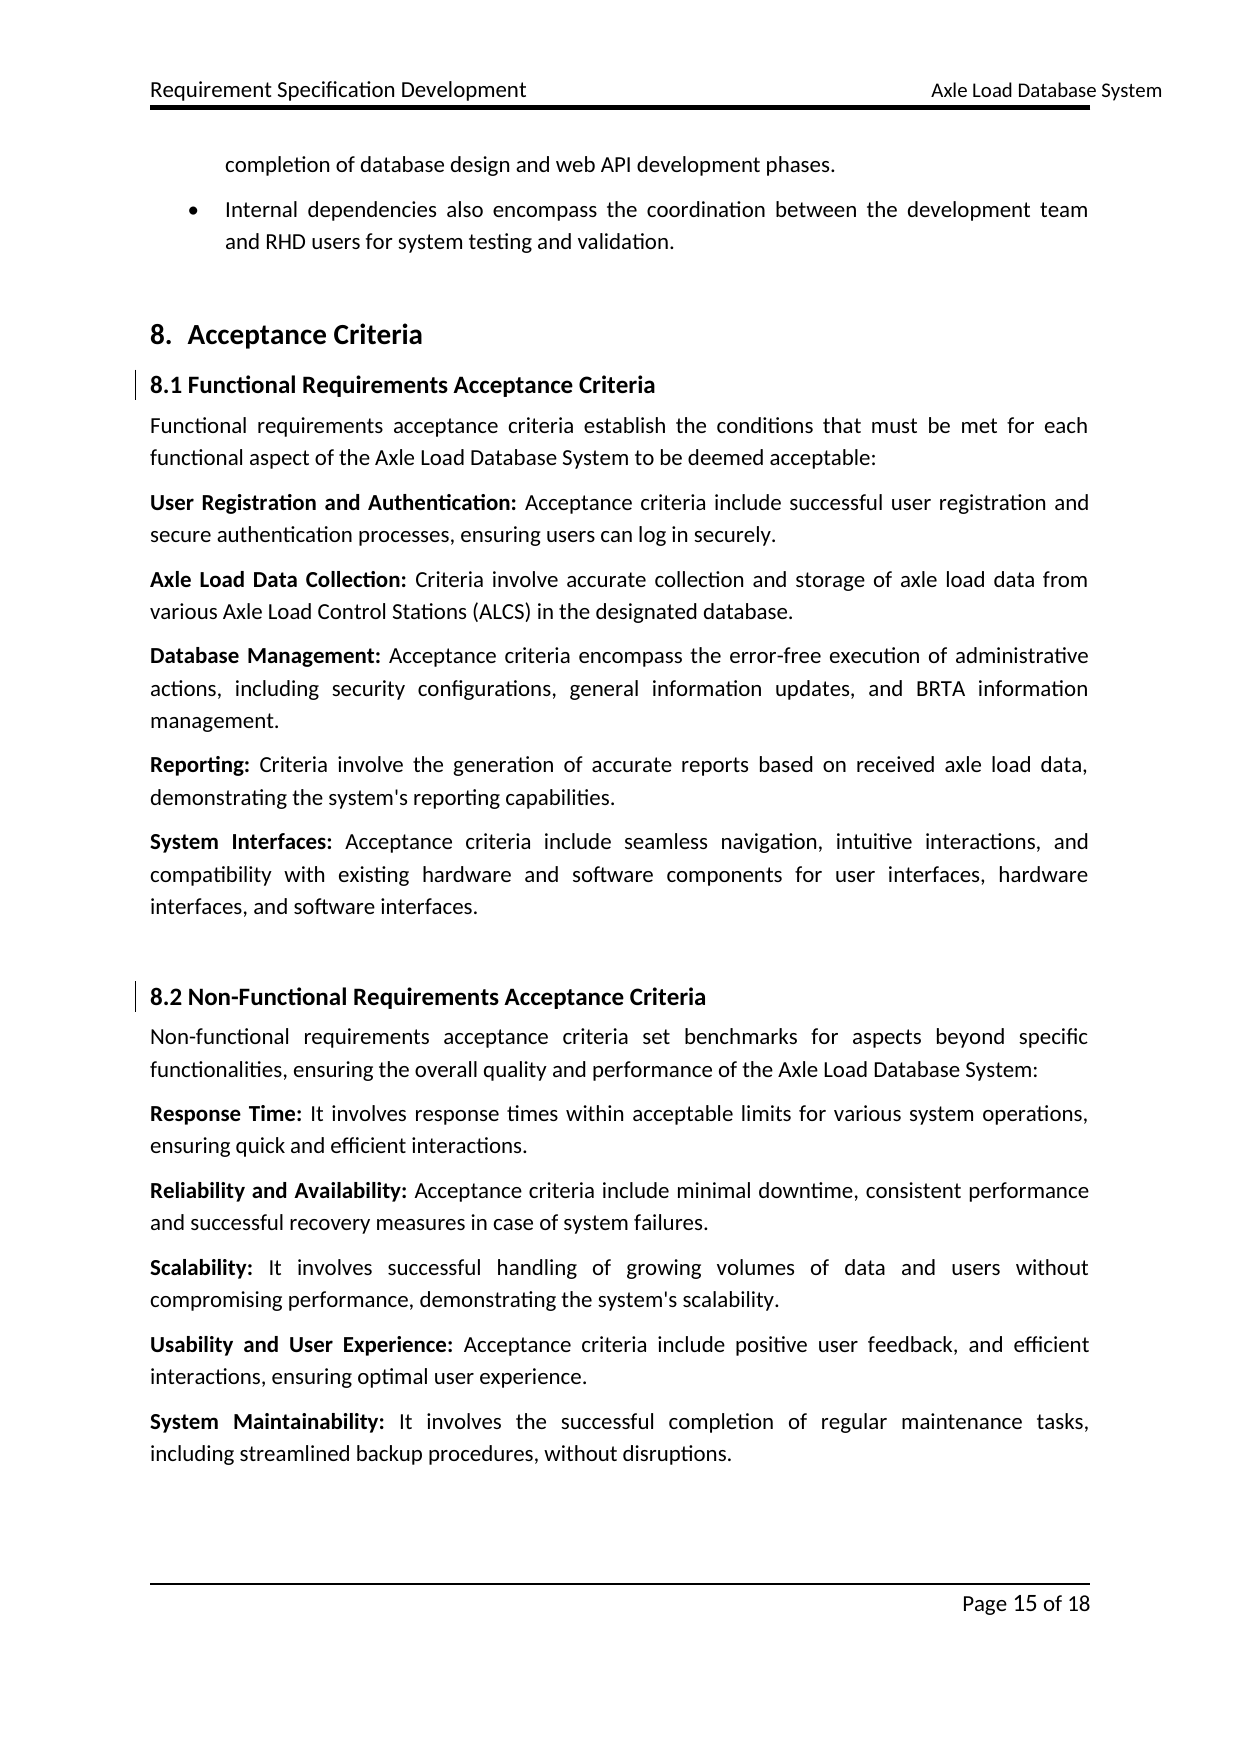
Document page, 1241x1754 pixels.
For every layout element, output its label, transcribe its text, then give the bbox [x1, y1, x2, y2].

text Axle Load Data Collection: Criteria involve accurate collection and storage of axle load data from various Axle Load Control Stations (ALCS) in the designated database. [150, 565, 1090, 625]
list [187, 150, 1090, 178]
subtitle 8.1 Functional Requirements Acceptance Criteria [150, 370, 1090, 400]
subtitle Acceptance Criteria [150, 316, 1090, 352]
text User Registration and Authentication: Acceptance criteria include successful user registration and secure authentication processes, ensuring users can log in securely. [150, 488, 1090, 548]
list Internal dependencies also encompass the coordination between the development team and RHD users for system testing and validation. [187, 195, 1090, 255]
text Response Time: It involves response times within acceptable limits for various system operations, ensuring quick and efficient interactions. [150, 1099, 1090, 1159]
text Reliability and Availability: Acceptance criteria include minimal downtime, consistent performance and successful recovery measures in case of system failures. [150, 1176, 1090, 1236]
text Database Management: Acceptance criteria encompass the error-free execution of administrative actions, including security configurations, general information updates, and BRTA information management. [150, 642, 1090, 734]
text Non-functional requirements acceptance criteria set benchmarks for aspects beyond specific functionalities, ensuring the overall quality and performance of the Axle Load Database System: [150, 1022, 1090, 1083]
text Functional requirements acceptance criteria establish the conditions that must be met for each functional aspect of the Axle Load Database System to be deemed acceptable: [150, 411, 1090, 471]
text Scalability: It involves successful handling of growing volumes of data and users without compromising performance, demonstrating the system's scalability. [150, 1253, 1090, 1313]
text System Maintainability: It involves the successful completion of regular maintenance tasks, including streamlined backup procedures, without disruptions. [150, 1407, 1090, 1467]
text System Interfaces: Acceptance criteria include seamless navigation, intuitive interactions, and compatibility with existing hardware and software components for user interfaces, hardware interfaces, and software interfaces. [150, 827, 1090, 920]
text Usability and User Experience: Acceptance criteria include positive user feedback, and efficient interactions, ensuring optimal user experience. [150, 1330, 1090, 1390]
subtitle 8.2 Non-Functional Requirements Acceptance Criteria [150, 981, 1090, 1012]
text Reporting: Criteria involve the generation of accurate reports based on received axle load data, demonstrating the system's reporting capabilities. [150, 751, 1090, 811]
